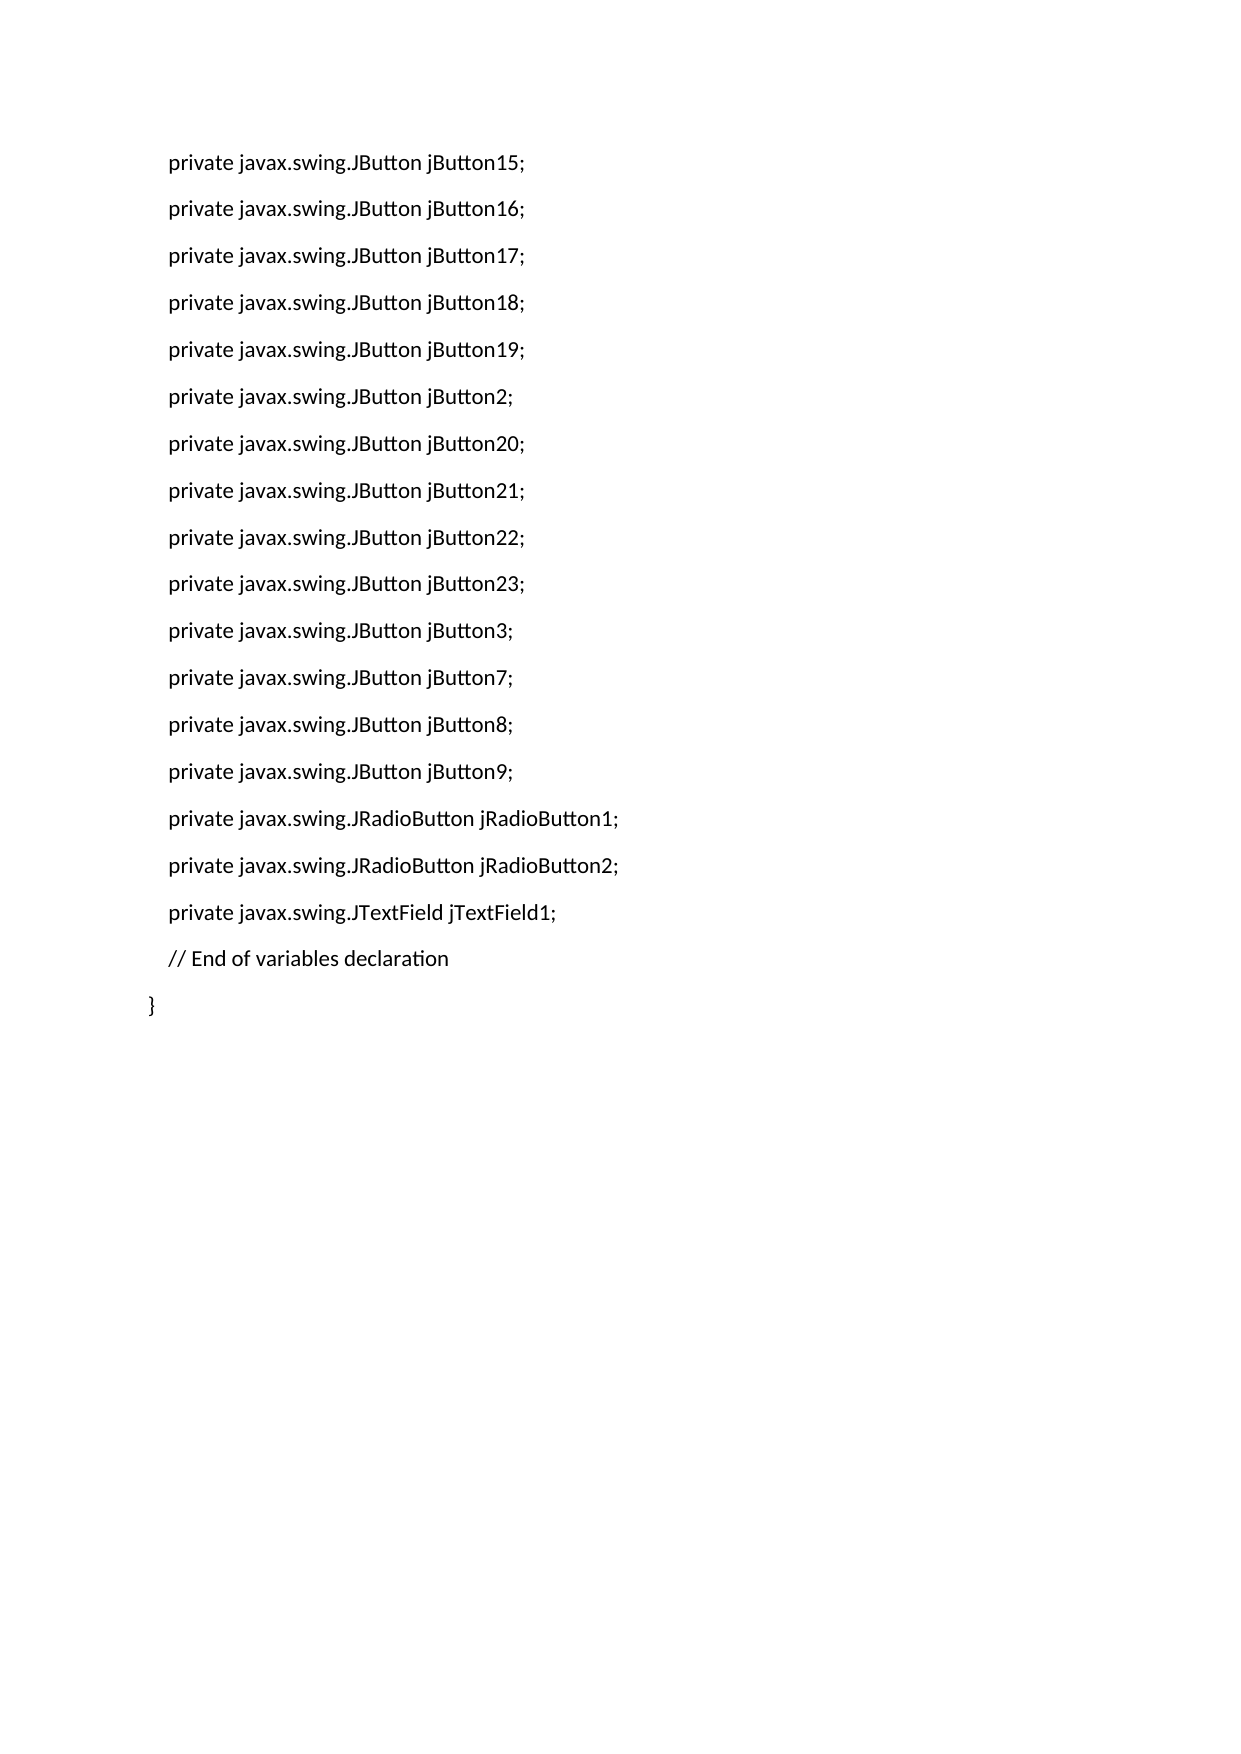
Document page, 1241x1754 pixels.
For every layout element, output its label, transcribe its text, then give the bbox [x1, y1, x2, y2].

text private javax.swing.JButton jButton7; [148, 663, 1093, 691]
text private javax.swing.JButton jButton23; [148, 569, 1093, 597]
text private javax.swing.JButton jButton16; [148, 194, 1093, 222]
text private javax.swing.JButton jButton9; [148, 757, 1093, 785]
text private javax.swing.JButton jButton21; [148, 476, 1093, 504]
text private javax.swing.JButton jButton8; [148, 710, 1093, 738]
text private javax.swing.JButton jButton15; [148, 148, 1093, 176]
text private javax.swing.JButton jButton17; [148, 241, 1093, 269]
text private javax.swing.JButton jButton20; [148, 429, 1093, 457]
text private javax.swing.JButton jButton22; [148, 523, 1093, 551]
text private javax.swing.JButton jButton19; [148, 335, 1093, 363]
text } [148, 991, 1093, 1019]
text private javax.swing.JRadioButton jRadioButton1; [148, 804, 1093, 832]
text private javax.swing.JTextField jTextField1; [148, 898, 1093, 926]
text private javax.swing.JButton jButton2; [148, 382, 1093, 410]
text private javax.swing.JButton jButton18; [148, 288, 1093, 316]
text // End of variables declaration [148, 944, 1093, 972]
text private javax.swing.JRadioButton jRadioButton2; [148, 851, 1093, 879]
text private javax.swing.JButton jButton3; [148, 616, 1093, 644]
